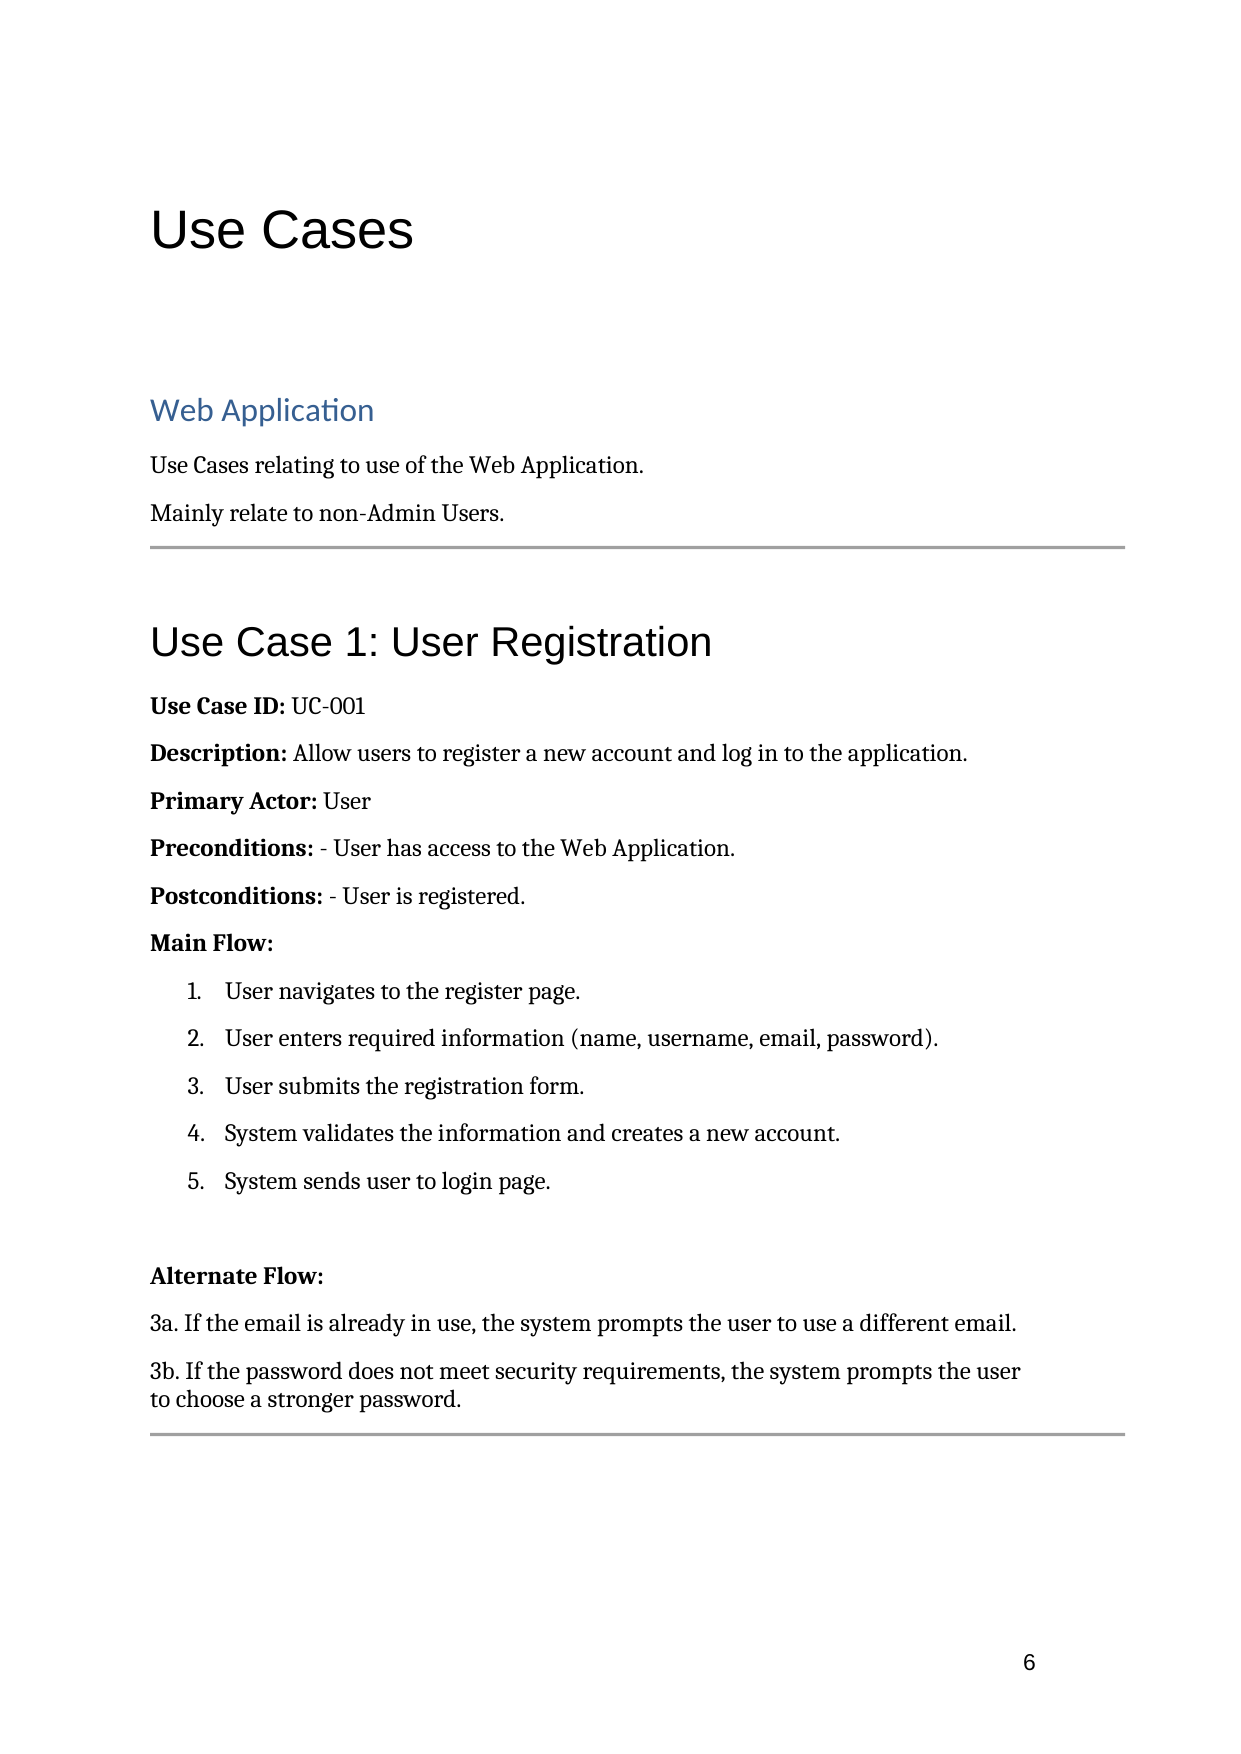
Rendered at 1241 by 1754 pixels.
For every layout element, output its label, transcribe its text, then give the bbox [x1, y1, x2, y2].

text 3b. If the password does not meet security requirements, the system prompts the user to choose a stronger password. [150, 1357, 1035, 1414]
list User submits the registration form. [187, 1072, 1035, 1100]
text 3a. If the email is already in use, the system prompts the user to use a different email. [150, 1309, 1035, 1338]
text Main Flow: [150, 929, 1035, 958]
text Primary Actor: User [150, 787, 1035, 815]
list System validates the information and creates a new account. [187, 1119, 1035, 1148]
text Alternate Flow: [150, 1262, 1035, 1290]
text Postconditions: - User is registered. [150, 882, 1035, 910]
text Use Cases relating to use of the Web Application. [150, 451, 1035, 480]
list User navigates to the register page. [187, 977, 1035, 1005]
text Use Case ID: UC-001 [150, 692, 1035, 720]
subtitle Web Application [150, 389, 1035, 430]
text Preconditions: - User has access to the Web Application. [150, 834, 1035, 863]
list System sends user to login page. [187, 1167, 1035, 1195]
title Use Cases [150, 197, 1035, 260]
text Mainly relate to non-Admin Users. [150, 498, 1035, 527]
subtitle Use Case 1: User Registration [150, 618, 1035, 666]
list User enters required information (name, username, email, password). [187, 1024, 1035, 1053]
text Description: Allow users to register a new account and log in to the application. [150, 739, 1035, 768]
